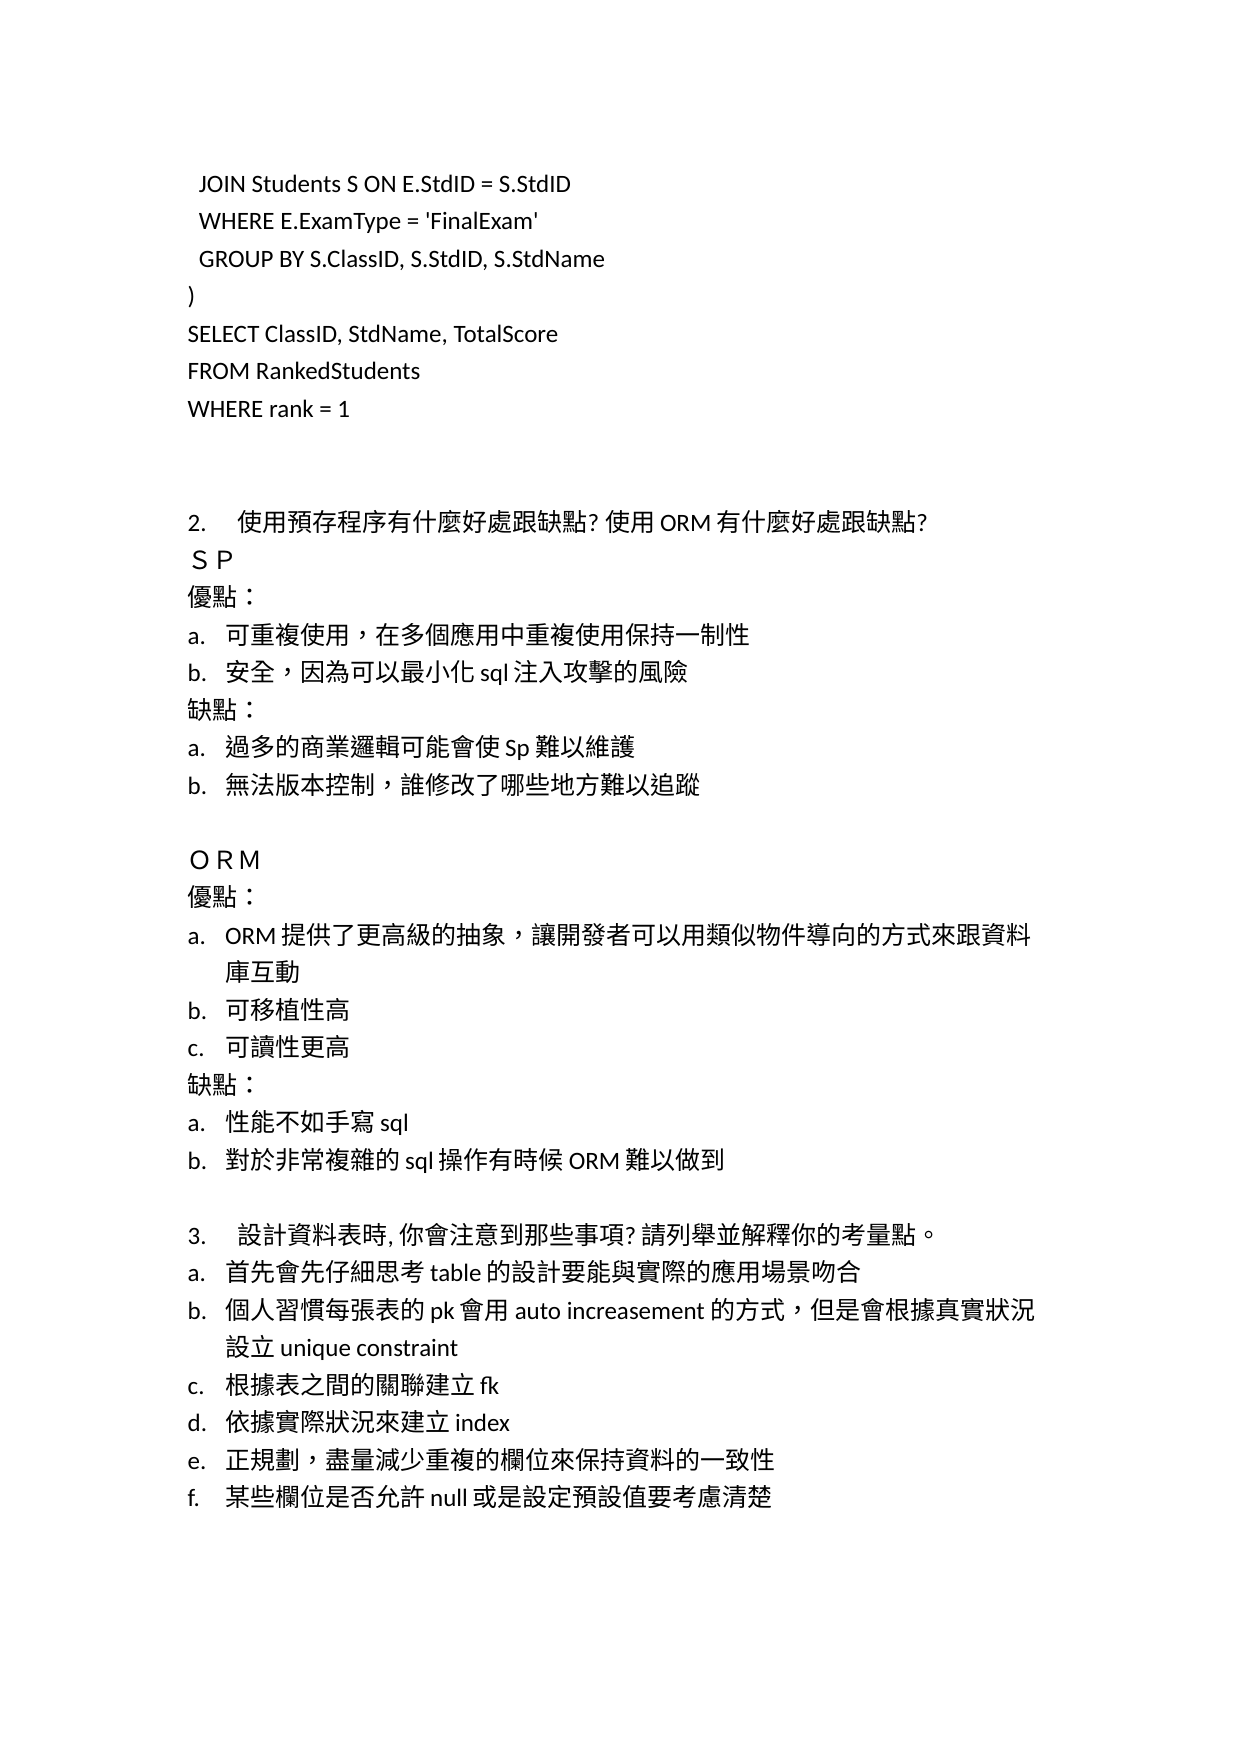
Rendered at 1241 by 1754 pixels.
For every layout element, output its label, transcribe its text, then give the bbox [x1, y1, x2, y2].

text ) [187, 277, 1053, 314]
list 安全，因為可以最小化sql注入攻擊的風險 [187, 652, 1053, 689]
list 設計資料表時, 你會注意到那些事項? 請列舉並解釋你的考量點。 [187, 1214, 1053, 1252]
list 個人習慣每張表的pk會用auto increasement的方式，但是會根據真實狀況設立unique constraint [187, 1289, 1053, 1364]
list 首先會先仔細思考table的設計要能與實際的應用場景吻合 [187, 1252, 1053, 1289]
list 對於非常複雜的sql操作有時候ORM難以做到 [187, 1139, 1053, 1177]
list ORM提供了更高級的抽象，讓開發者可以用類似物件導向的方式來跟資料庫互動 [187, 914, 1053, 989]
text ＯＲＭ [187, 839, 1053, 877]
list 某些欄位是否允許null或是設定預設值要考慮清楚 [187, 1477, 1053, 1514]
text JOIN Students S ON E.StdID = S.StdID [187, 164, 1053, 202]
text GROUP BY S.ClassID, S.StdID, S.StdName [187, 239, 1053, 277]
text 缺點： [187, 1064, 1053, 1102]
text FROM RankedStudents [187, 352, 1053, 389]
text WHERE rank = 1 [187, 389, 1053, 427]
text 優點： [187, 577, 1053, 614]
list 正規劃，盡量減少重複的欄位來保持資料的一致性 [187, 1439, 1053, 1477]
list 依據實際狀況來建立index [187, 1402, 1053, 1439]
text SELECT ClassID, StdName, TotalScore [187, 314, 1053, 352]
list 性能不如手寫sql [187, 1102, 1053, 1139]
list 可移植性高 [187, 989, 1053, 1027]
list 過多的商業邏輯可能會使Sp難以維護 [187, 727, 1053, 764]
list 可重複使用，在多個應用中重複使用保持一制性 [187, 614, 1053, 652]
text 優點： [187, 877, 1053, 914]
text WHERE E.ExamType = 'FinalExam' [187, 202, 1053, 239]
list 使用預存程序有什麼好處跟缺點? 使用ORM有什麼好處跟缺點? [187, 502, 1053, 539]
list 無法版本控制，誰修改了哪些地方難以追蹤 [187, 764, 1053, 802]
list 可讀性更高 [187, 1027, 1053, 1064]
list 根據表之間的關聯建立fk [187, 1364, 1053, 1402]
text ＳＰ [187, 539, 1053, 577]
text 缺點： [187, 689, 1053, 727]
